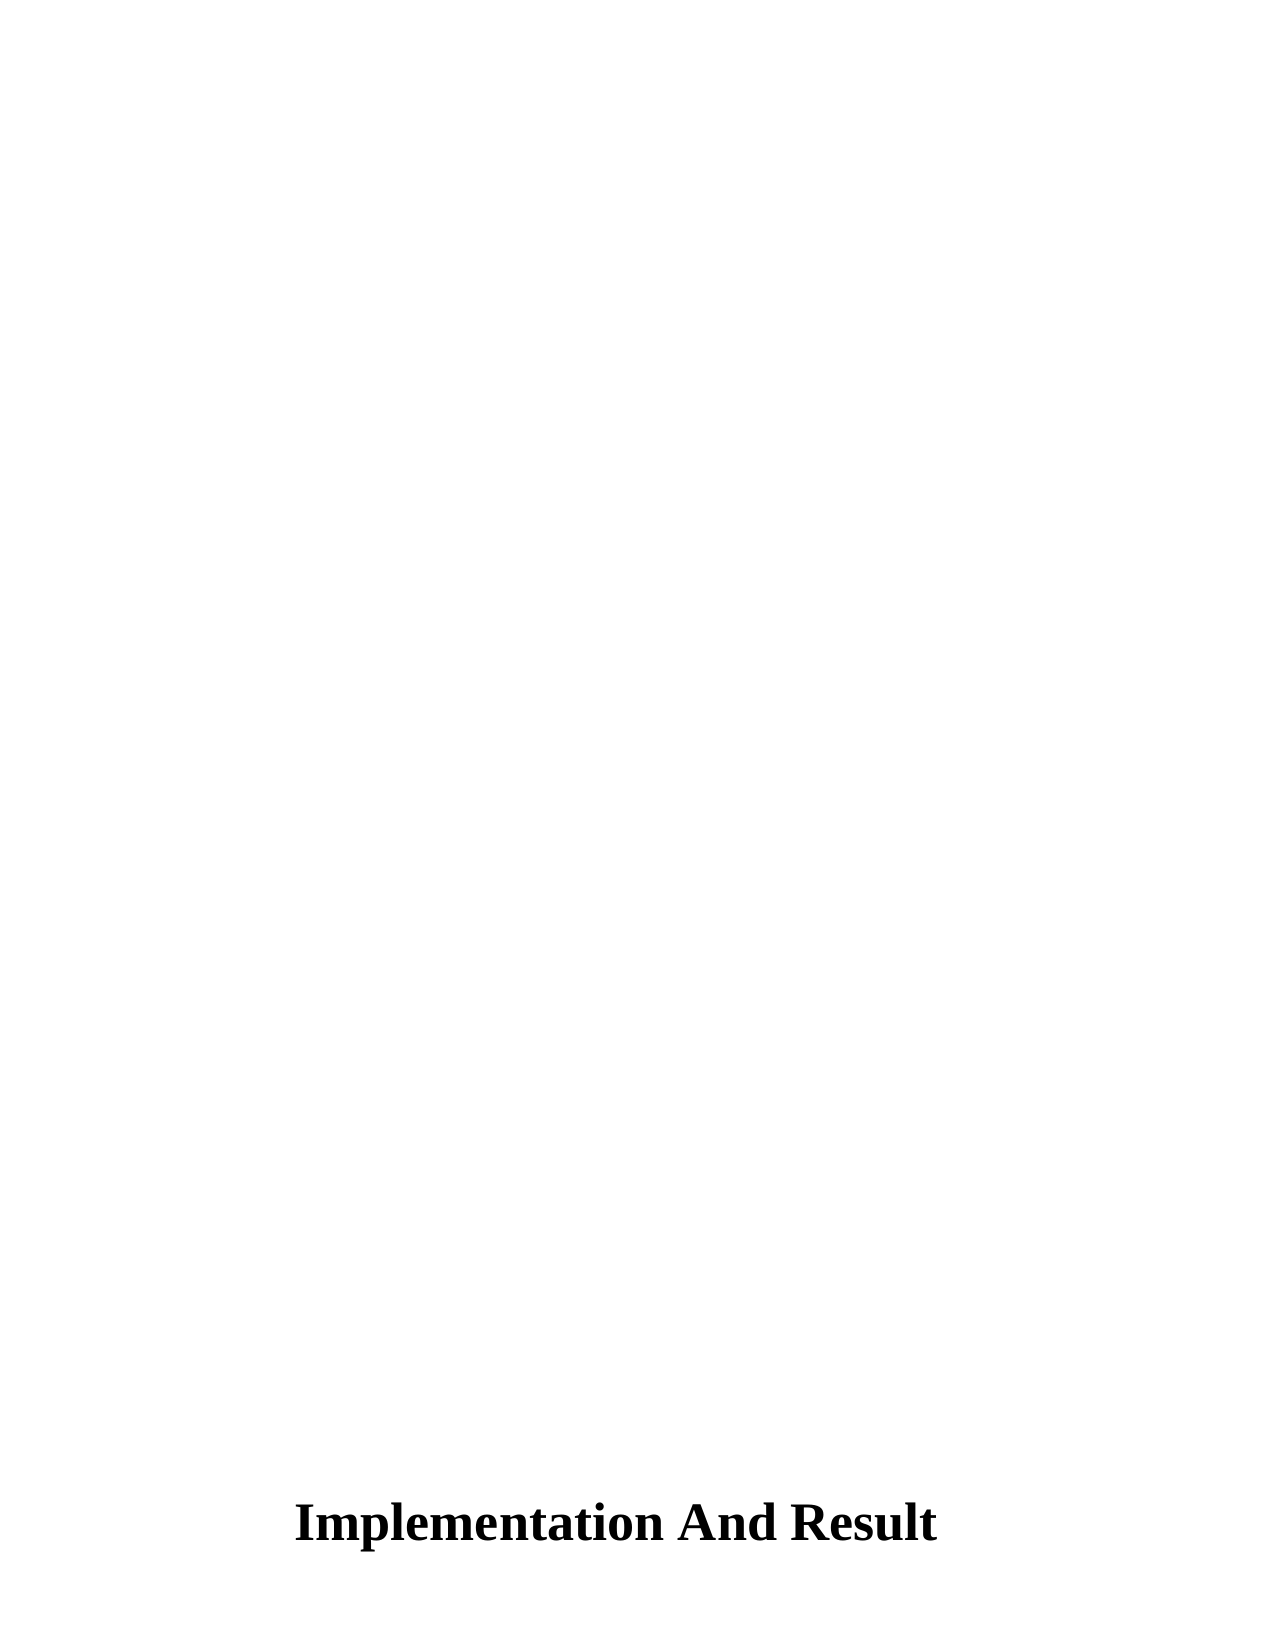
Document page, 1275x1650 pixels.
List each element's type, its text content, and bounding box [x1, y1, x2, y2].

subtitle Implementation And Result [0, 1490, 1232, 1552]
